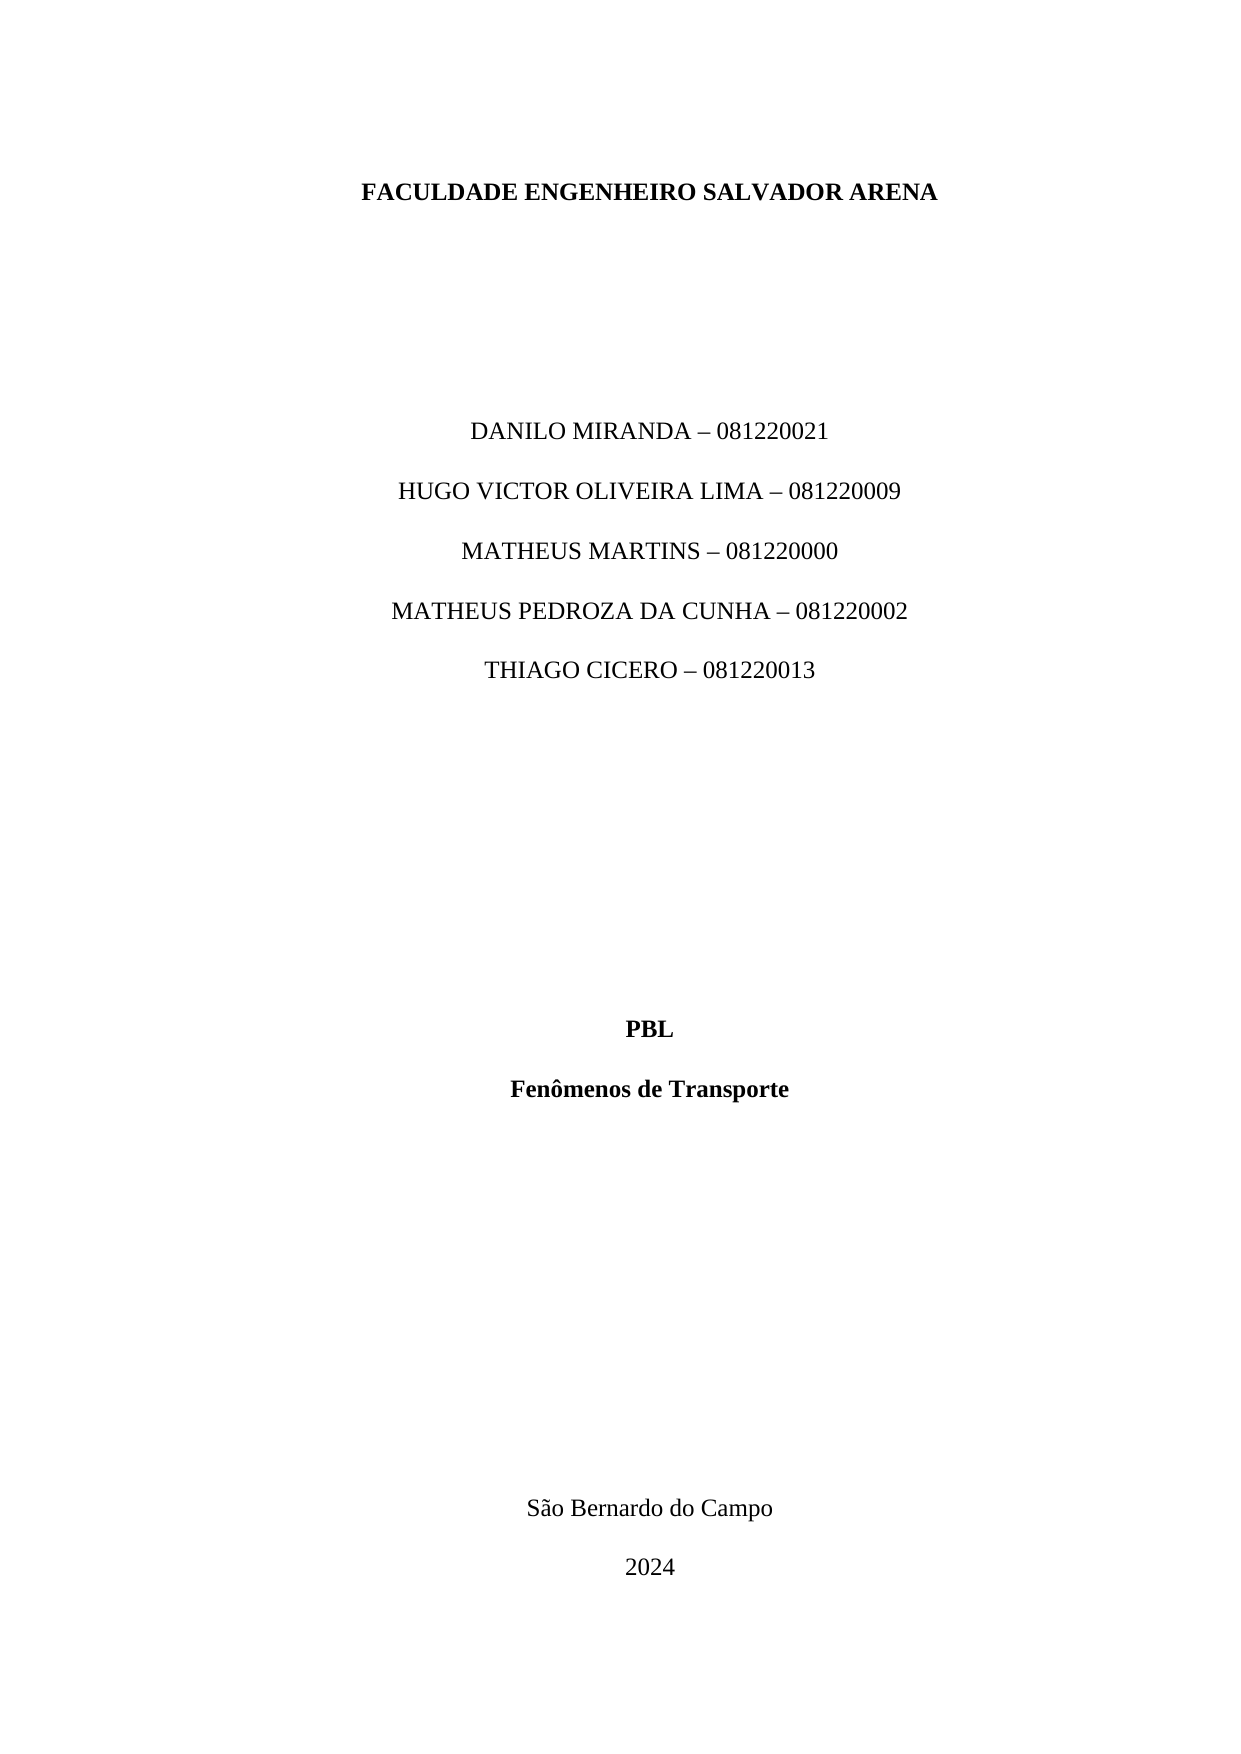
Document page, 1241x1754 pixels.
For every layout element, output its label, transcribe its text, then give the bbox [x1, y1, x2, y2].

text HUGO VICTOR OLIVEIRA LIMA – 081220009 [177, 476, 1122, 505]
text MATHEUS MARTINS – 081220000 [177, 536, 1122, 565]
text Fenômenos de Transporte [177, 1074, 1122, 1103]
text 2024 [177, 1552, 1122, 1581]
text THIAGO CICERO – 081220013 [177, 656, 1122, 684]
text DANILO MIRANDA – 081220021 [177, 416, 1122, 445]
text MATHEUS PEDROZA DA CUNHA – 081220002 [177, 596, 1122, 624]
text FACULDADE ENGENHEIRO SALVADOR ARENA [177, 177, 1122, 206]
text PBL [177, 1014, 1122, 1043]
text São Bernardo do Campo [177, 1493, 1122, 1521]
